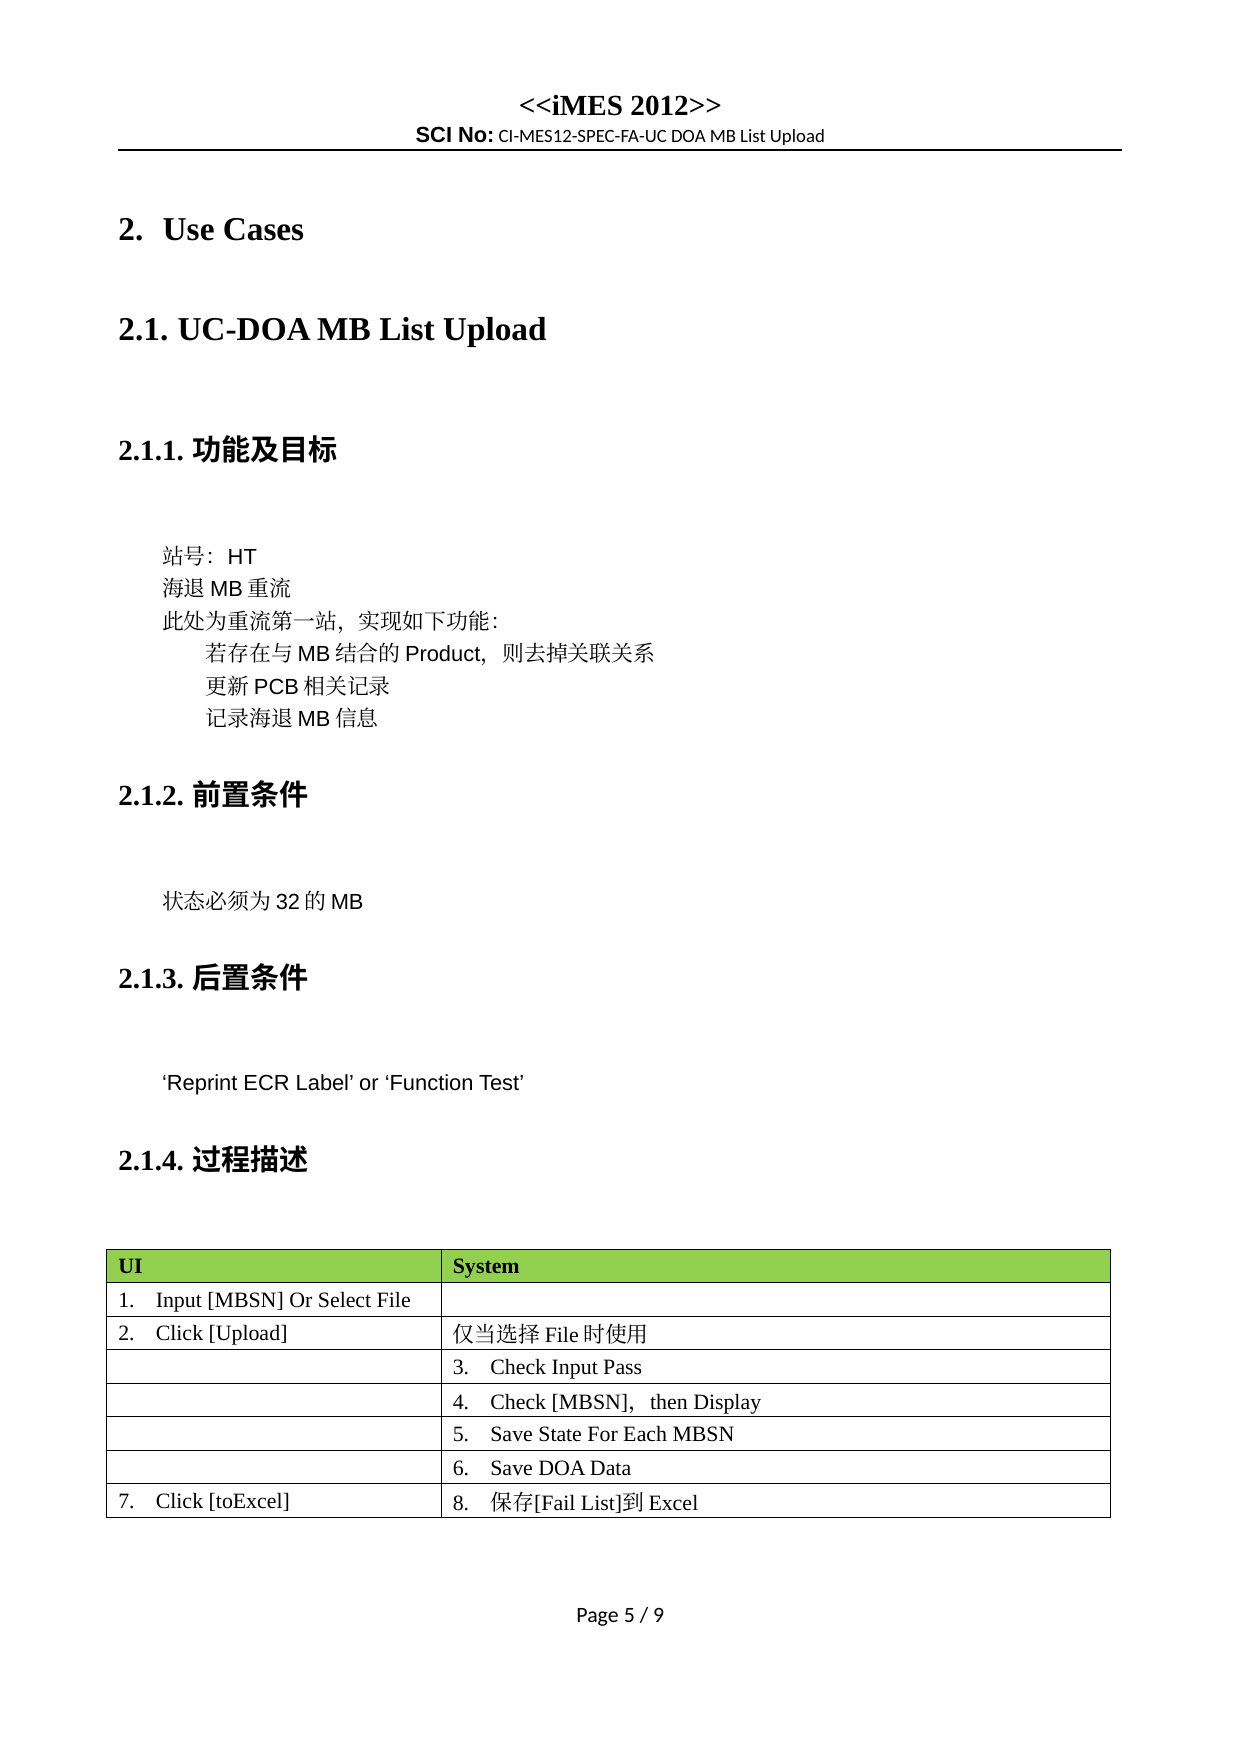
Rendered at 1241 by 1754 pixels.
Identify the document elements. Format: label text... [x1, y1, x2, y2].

table_cell Input [MBSN] Or Select File [107, 1283, 441, 1316]
text 更新PCB相关记录 [206, 668, 1122, 701]
table_header UI [107, 1250, 441, 1282]
table_cell Save State For Each MBSN [442, 1417, 1110, 1450]
text 站号：HT [162, 538, 1122, 571]
table_cell [442, 1283, 1110, 1316]
table_cell Click [Upload] [107, 1317, 441, 1349]
text 若存在与MB结合的Product，则去掉关联关系 [206, 636, 1122, 668]
table_cell Click [toExcel] [107, 1484, 441, 1517]
table_cell [107, 1384, 441, 1416]
text 此处为重流第一站，实现如下功能： [162, 603, 1122, 636]
table_cell 保存[Fail List]到Excel [442, 1484, 1110, 1517]
table_cell [107, 1451, 441, 1483]
table_cell 仅当选择File时使用 [442, 1317, 1110, 1349]
text 海退MB重流 [162, 571, 1122, 603]
table_cell Check Input Pass [442, 1350, 1110, 1383]
text 记录海退MB信息 [206, 701, 1122, 733]
text 状态必须为32的MB [118, 883, 1122, 916]
text ‘Reprint ECR Label’ or ‘Function Test’ [118, 1066, 1122, 1098]
table_cell Check [MBSN]，then Display [442, 1384, 1110, 1416]
subtitle UC-DOA MB List Upload [118, 296, 1122, 361]
table_cell [107, 1417, 441, 1450]
subtitle 功能及目标 [118, 416, 1122, 481]
subtitle 前置条件 [118, 761, 1122, 826]
subtitle Use Cases [118, 196, 1122, 261]
table_cell [107, 1350, 441, 1383]
table_header System [442, 1250, 1110, 1282]
table_cell Save DOA Data [442, 1451, 1110, 1483]
subtitle 后置条件 [118, 943, 1122, 1008]
subtitle 过程描述 [118, 1126, 1122, 1191]
